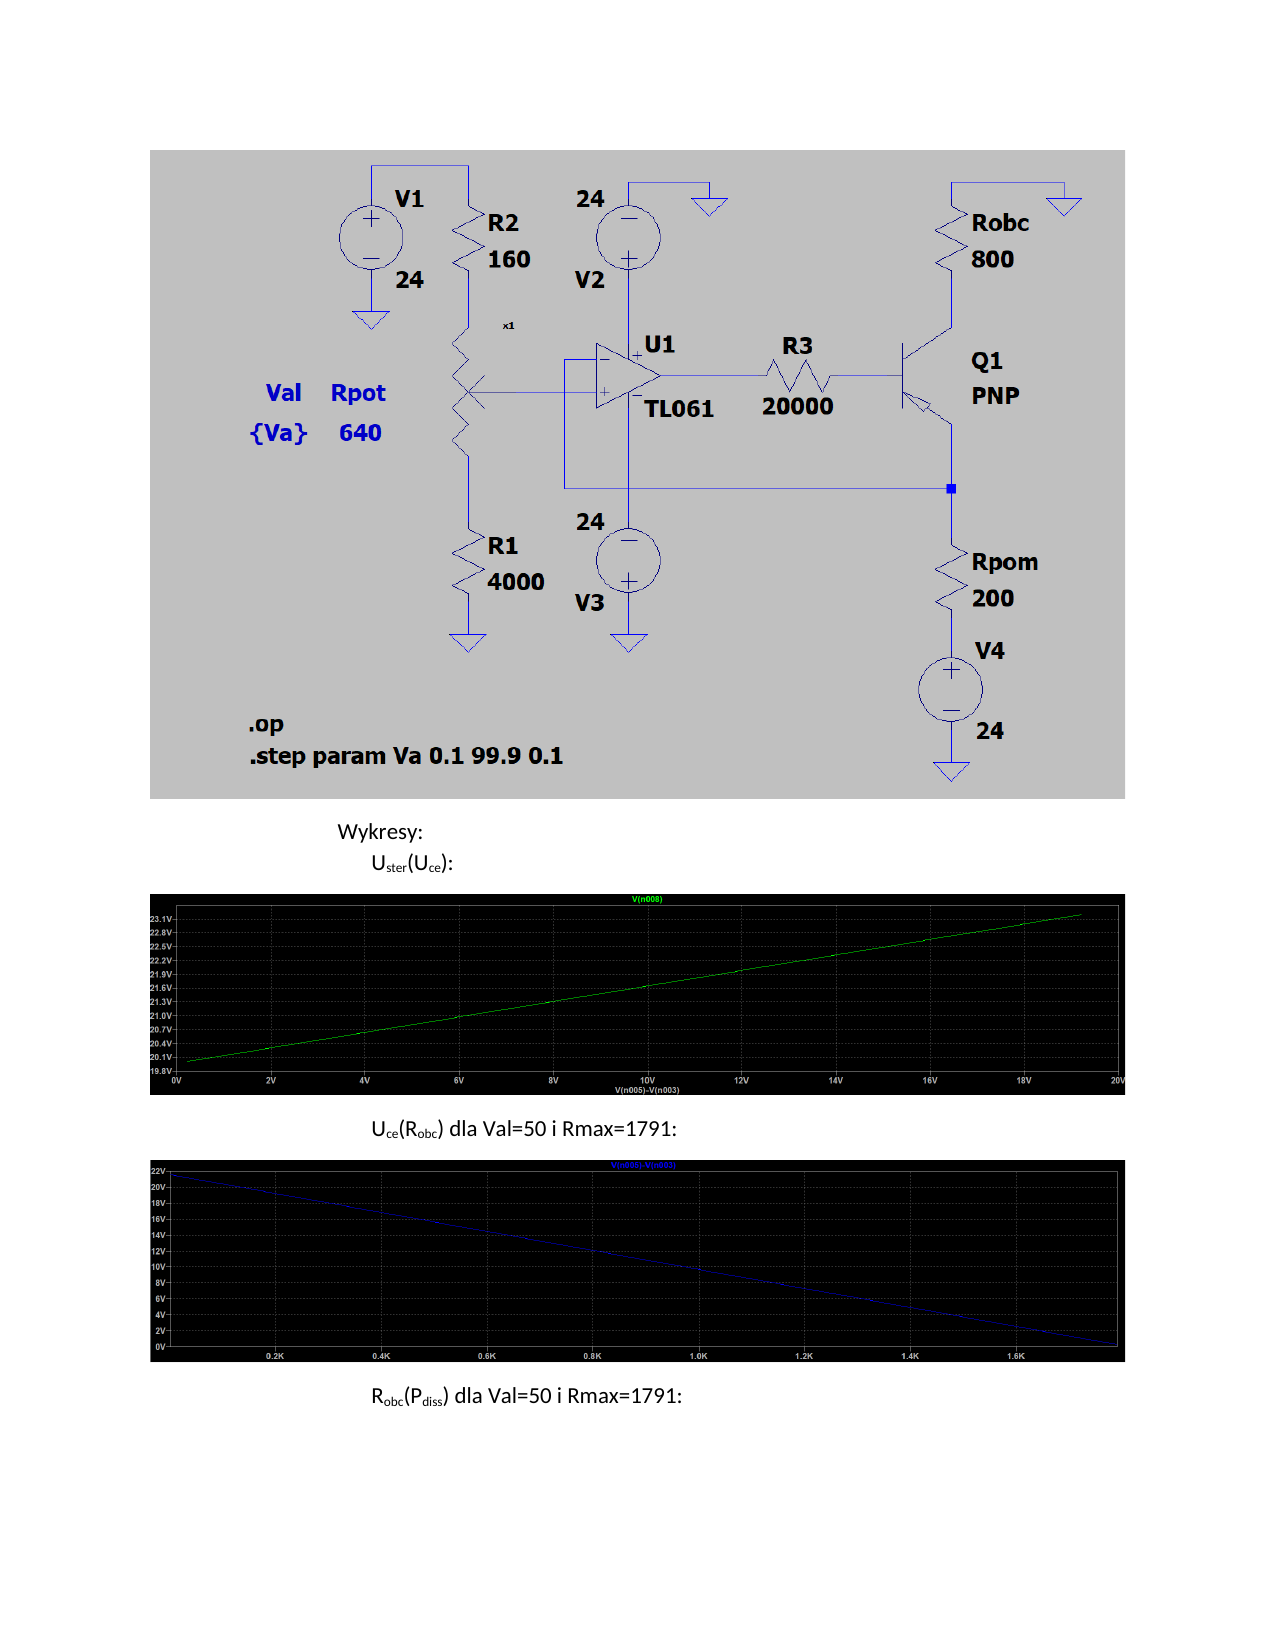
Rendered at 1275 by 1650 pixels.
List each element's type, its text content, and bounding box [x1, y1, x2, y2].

picture [150, 150, 1125, 799]
picture [150, 894, 1125, 1095]
picture [150, 1160, 1125, 1363]
list Wykresy: [337, 817, 1125, 845]
list Robc(Pdiss) dla Val=50 i Rmax=1791: [337, 1382, 1125, 1409]
list Uster(Uce): [337, 848, 1125, 876]
list Uce(Robc) dla Val=50 i Rmax=1791: [337, 1114, 1125, 1142]
